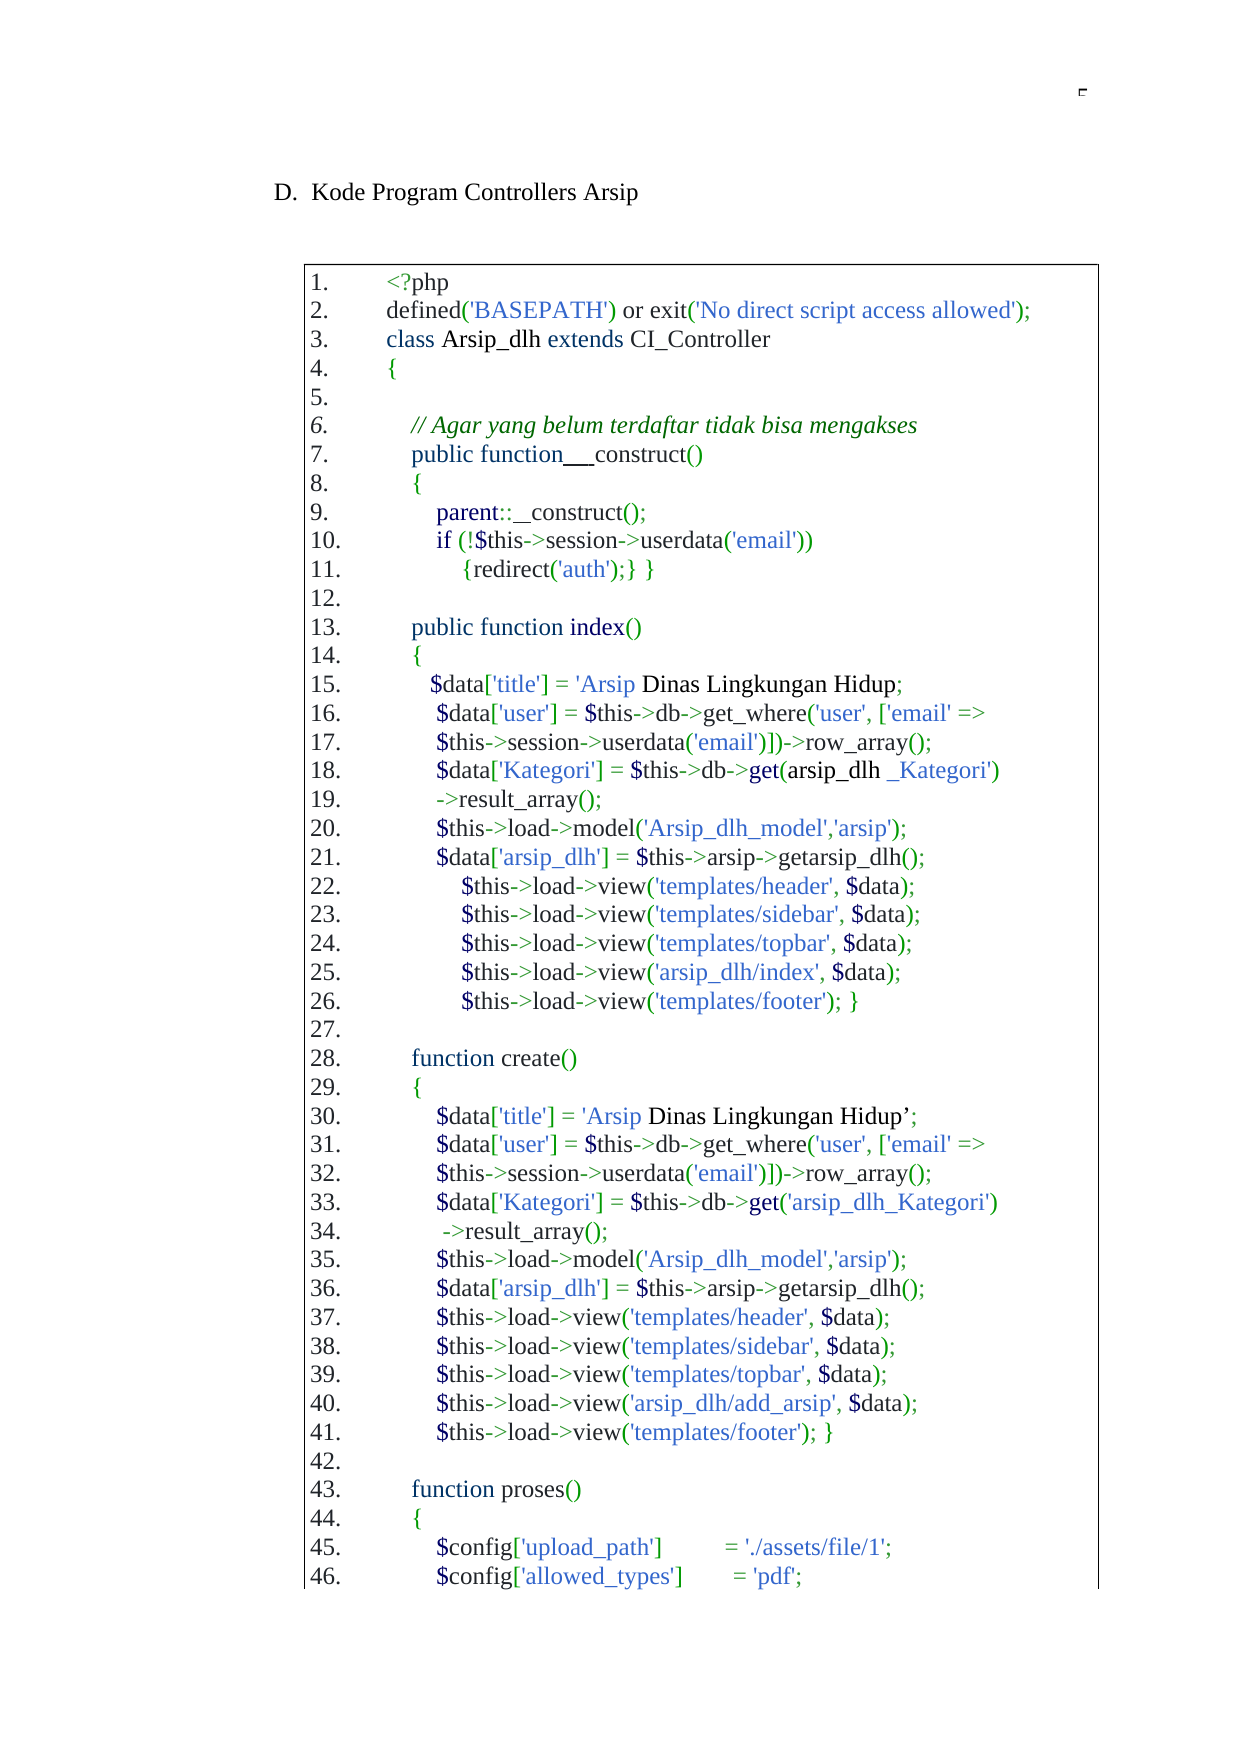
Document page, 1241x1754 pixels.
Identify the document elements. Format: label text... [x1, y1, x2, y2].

list $this->load->model('Arsip_dlh_model','arsip'); [310, 813, 1144, 842]
text 13. public function index() [310, 612, 1144, 641]
list $this->load->view('templates/sidebar', $data); [310, 1331, 1144, 1359]
list $data['Kategori'] = $this->db->get(arsip_dlh _Kategori') [310, 756, 1144, 784]
text 14. { [310, 641, 1144, 669]
list <?php [310, 267, 1144, 296]
list $this->load->view('templates/sidebar', $data); [310, 899, 1144, 928]
list Kode Program Controllers Arsip [274, 177, 1144, 206]
list $data['arsip_dlh'] = $this->arsip->getarsip_dlh(); [310, 1273, 1144, 1302]
list $data['title'] = 'Arsip Dinas Lingkungan Hidup; [310, 669, 1144, 698]
text 8. { [310, 468, 1144, 497]
list $config['allowed_types'] = 'pdf'; [310, 1561, 1144, 1589]
list $this->session->userdata('email')])->row_array(); [310, 1158, 1144, 1187]
text 5. [310, 382, 1144, 411]
text 29. { [310, 1072, 1144, 1101]
list ->result_array(); [310, 784, 1144, 813]
list // Agar yang belum terdaftar tidak bisa mengakses [310, 411, 1144, 439]
list $this->load->view('arsip_dlh/index', $data); [310, 957, 1144, 986]
list $this->load->view('templates/header', $data); [310, 1302, 1144, 1331]
text 44. { [310, 1503, 1144, 1532]
list {redirect('auth');} } 12. [310, 554, 656, 612]
list $this->session->userdata('email')])->row_array(); [310, 727, 1144, 756]
list $data['Kategori'] = $this->db->get('arsip_dlh_Kategori') [310, 1187, 1144, 1216]
list $data['title'] = 'Arsip Dinas Lingkungan Hidup’; [310, 1101, 1144, 1129]
list $this->load->view('arsip_dlh/add_arsip', $data); [310, 1388, 1144, 1417]
list $data['user'] = $this->db->get_where('user', ['email' => [310, 698, 1144, 727]
text 28. function create() [310, 1043, 1144, 1072]
list $this->load->view('templates/topbar', $data); [310, 928, 1144, 957]
list $data['arsip_dlh'] = $this->arsip->getarsip_dlh(); [310, 842, 1144, 871]
text 43. function proses() [310, 1474, 1144, 1503]
list $this->load->view('templates/footer'); } 27. [310, 986, 866, 1043]
list $this->load->view('templates/footer'); } 42. [310, 1417, 835, 1474]
list class Arsip_dlh extends CI_Controller 4. { [310, 324, 770, 382]
list $this->load->view('templates/header', $data); [310, 871, 1144, 899]
list $this->load->view('templates/topbar', $data); [310, 1359, 1144, 1388]
list if (!$this->session->userdata('email')) [310, 526, 1144, 554]
list public function construct() [310, 439, 1144, 468]
list ->result_array(); [310, 1216, 1144, 1244]
list $config['upload_path'] = './assets/file/1'; [310, 1532, 1144, 1561]
list parent:: construct(); [310, 497, 1144, 526]
list defined('BASEPATH') or exit('No direct script access allowed'); [310, 296, 1144, 324]
list $this->load->model('Arsip_dlh_model','arsip'); [310, 1244, 1144, 1273]
list $data['user'] = $this->db->get_where('user', ['email' => [310, 1129, 1144, 1158]
